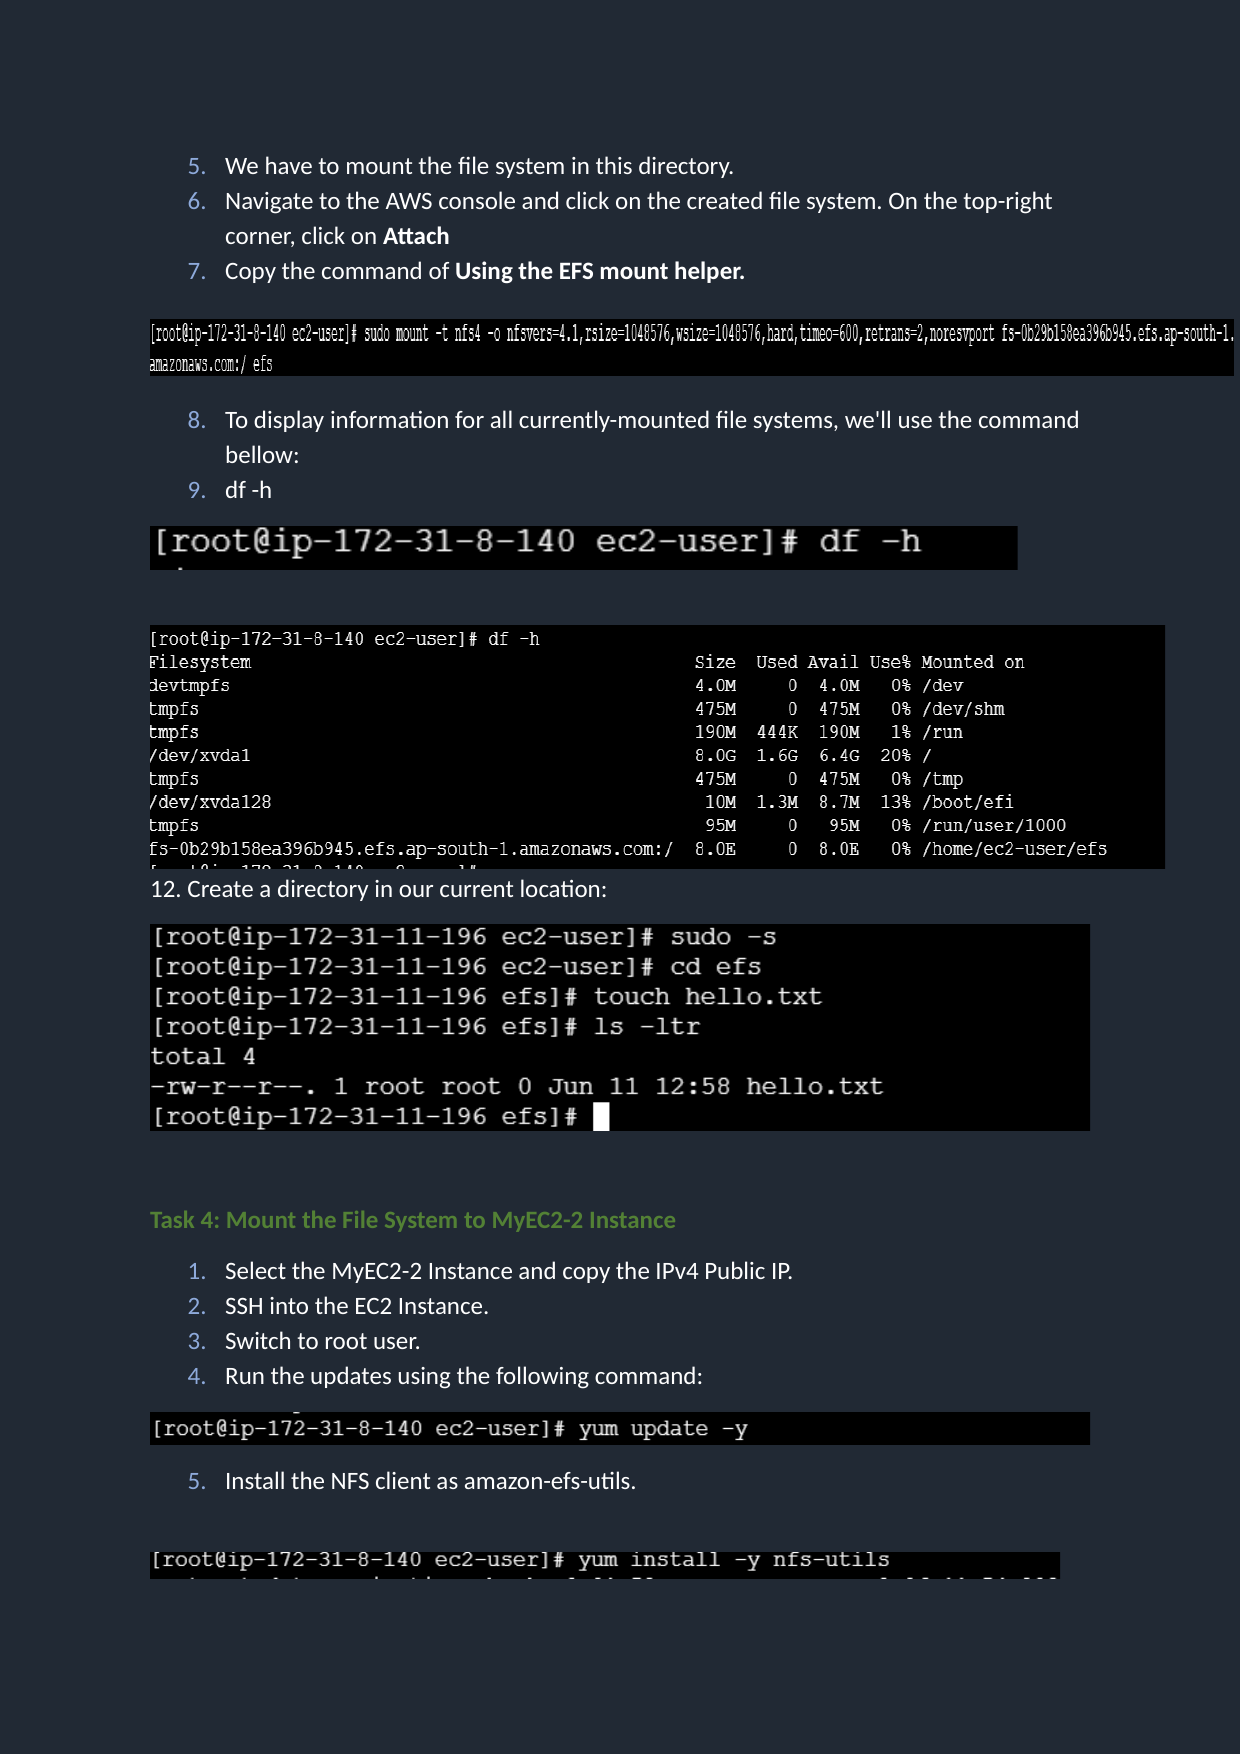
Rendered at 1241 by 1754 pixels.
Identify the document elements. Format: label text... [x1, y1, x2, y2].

list Select the MyEC2-2 Instance and copy the IPv4 Public IP. [187, 1255, 1090, 1286]
list Navigate to the AWS console and click on the created file system. On the top-right corner, click on Attach [187, 185, 1090, 251]
text Task 4: Mount the File System to MyEC2-2 Instance [150, 1204, 1090, 1234]
picture [150, 1412, 1091, 1445]
picture [150, 1552, 1060, 1579]
list 12. Create a directory in our current location: [150, 869, 1090, 903]
picture [150, 924, 1091, 1131]
list Copy the command of Using the EFS mount helper. [187, 255, 1090, 286]
list Install the NFS client as amazon-efs-utils. [187, 1466, 1090, 1496]
list Switch to root user. [187, 1325, 1090, 1356]
list We have to mount the file system in this directory. [187, 150, 1090, 181]
picture [150, 625, 1166, 869]
list SSH into the EC2 Instance. [187, 1290, 1090, 1321]
list Run the updates using the following command: [187, 1360, 1090, 1391]
picture [150, 526, 1018, 570]
list To display information for all currently-mounted file systems, we'll use the command bellow: [187, 404, 1090, 470]
picture [150, 319, 1234, 376]
list df -h [187, 474, 1090, 505]
